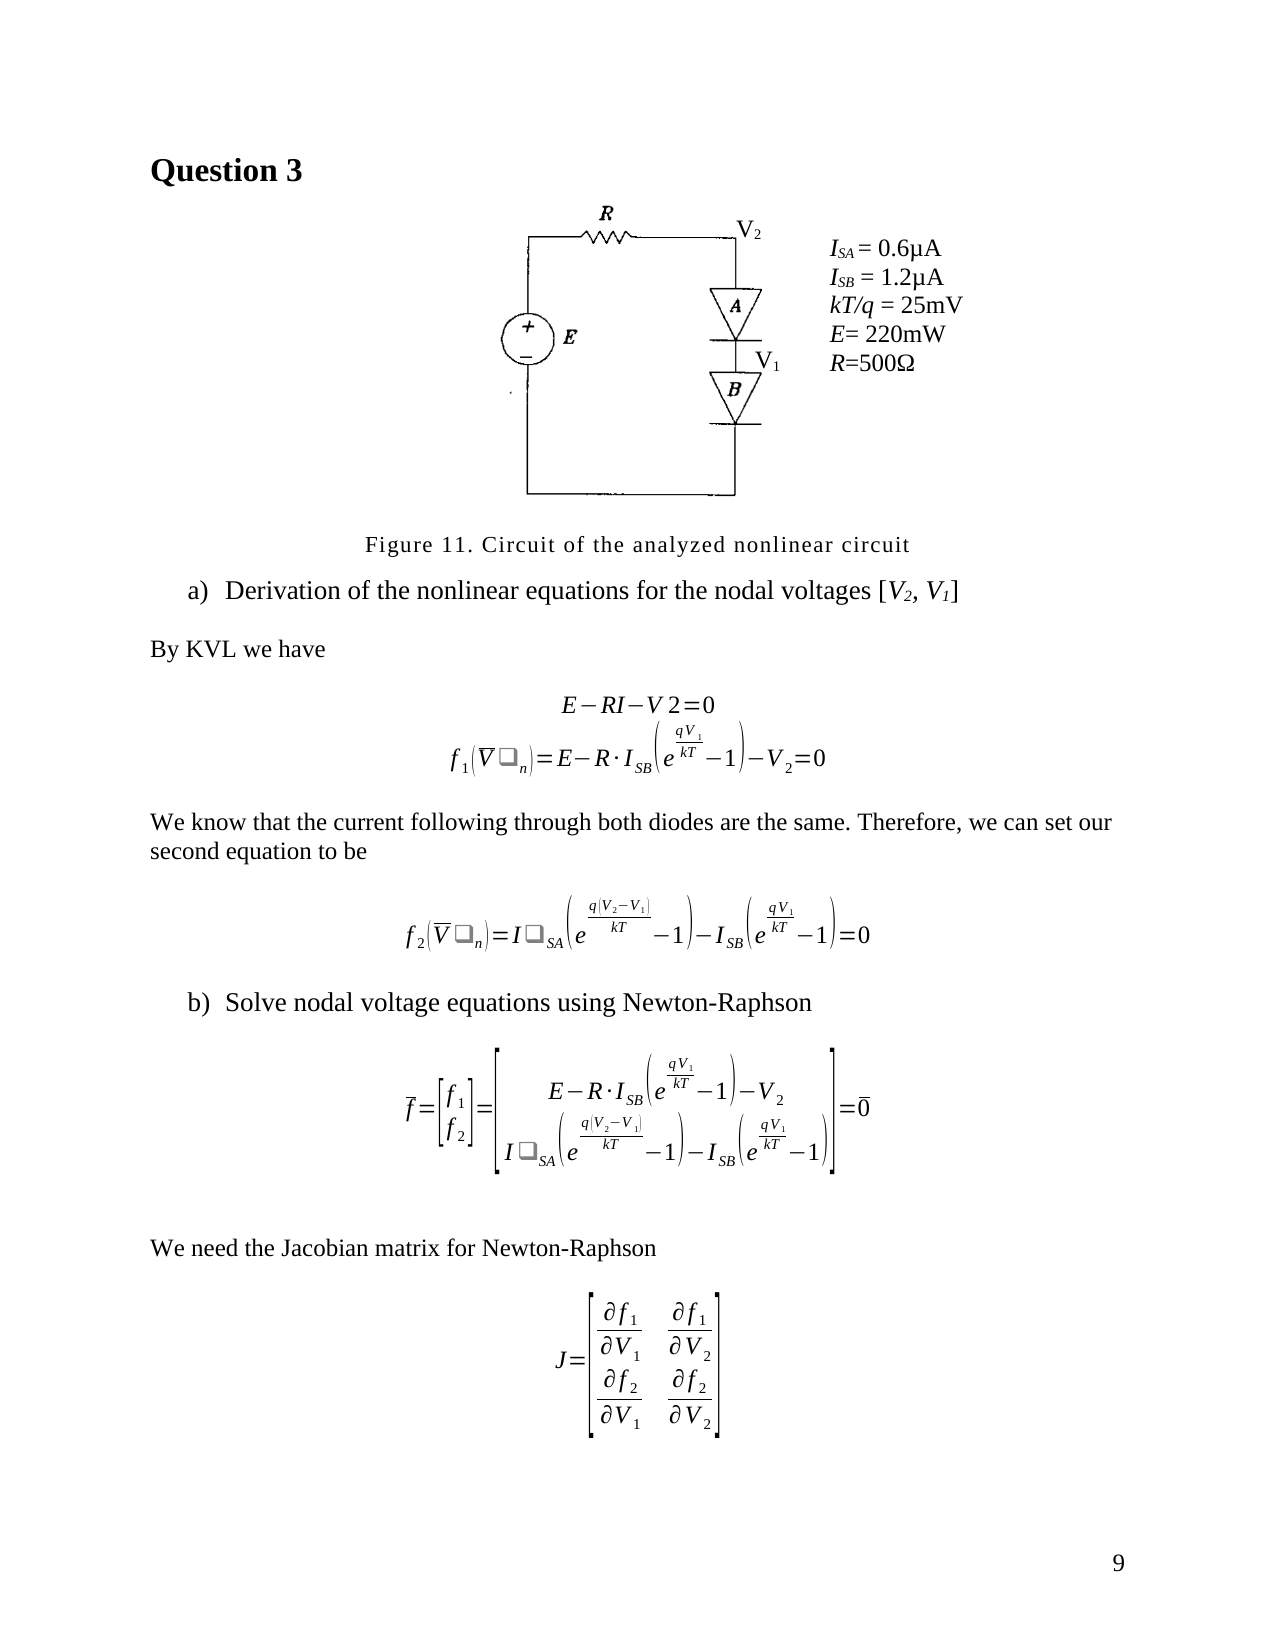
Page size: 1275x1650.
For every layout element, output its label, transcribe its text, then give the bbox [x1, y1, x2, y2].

picture [483, 188, 792, 531]
subtitle Derivation of the nonlinear equations for the nodal voltages [V2, V1] [187, 574, 1125, 605]
subtitle Question 3 [150, 150, 1125, 188]
text We need the Jacobian matrix for Newton-Raphson [150, 1233, 1125, 1262]
text By KVL we have [150, 634, 1125, 662]
text We know that the current following through both diodes are the same. Therefore, we can set our second equation to be [150, 807, 1125, 864]
subtitle Solve nodal voltage equations using Newton-Raphson [187, 987, 1125, 1018]
subtitle Figure 11. Circuit of the analyzed nonlinear circuit [150, 531, 1125, 557]
